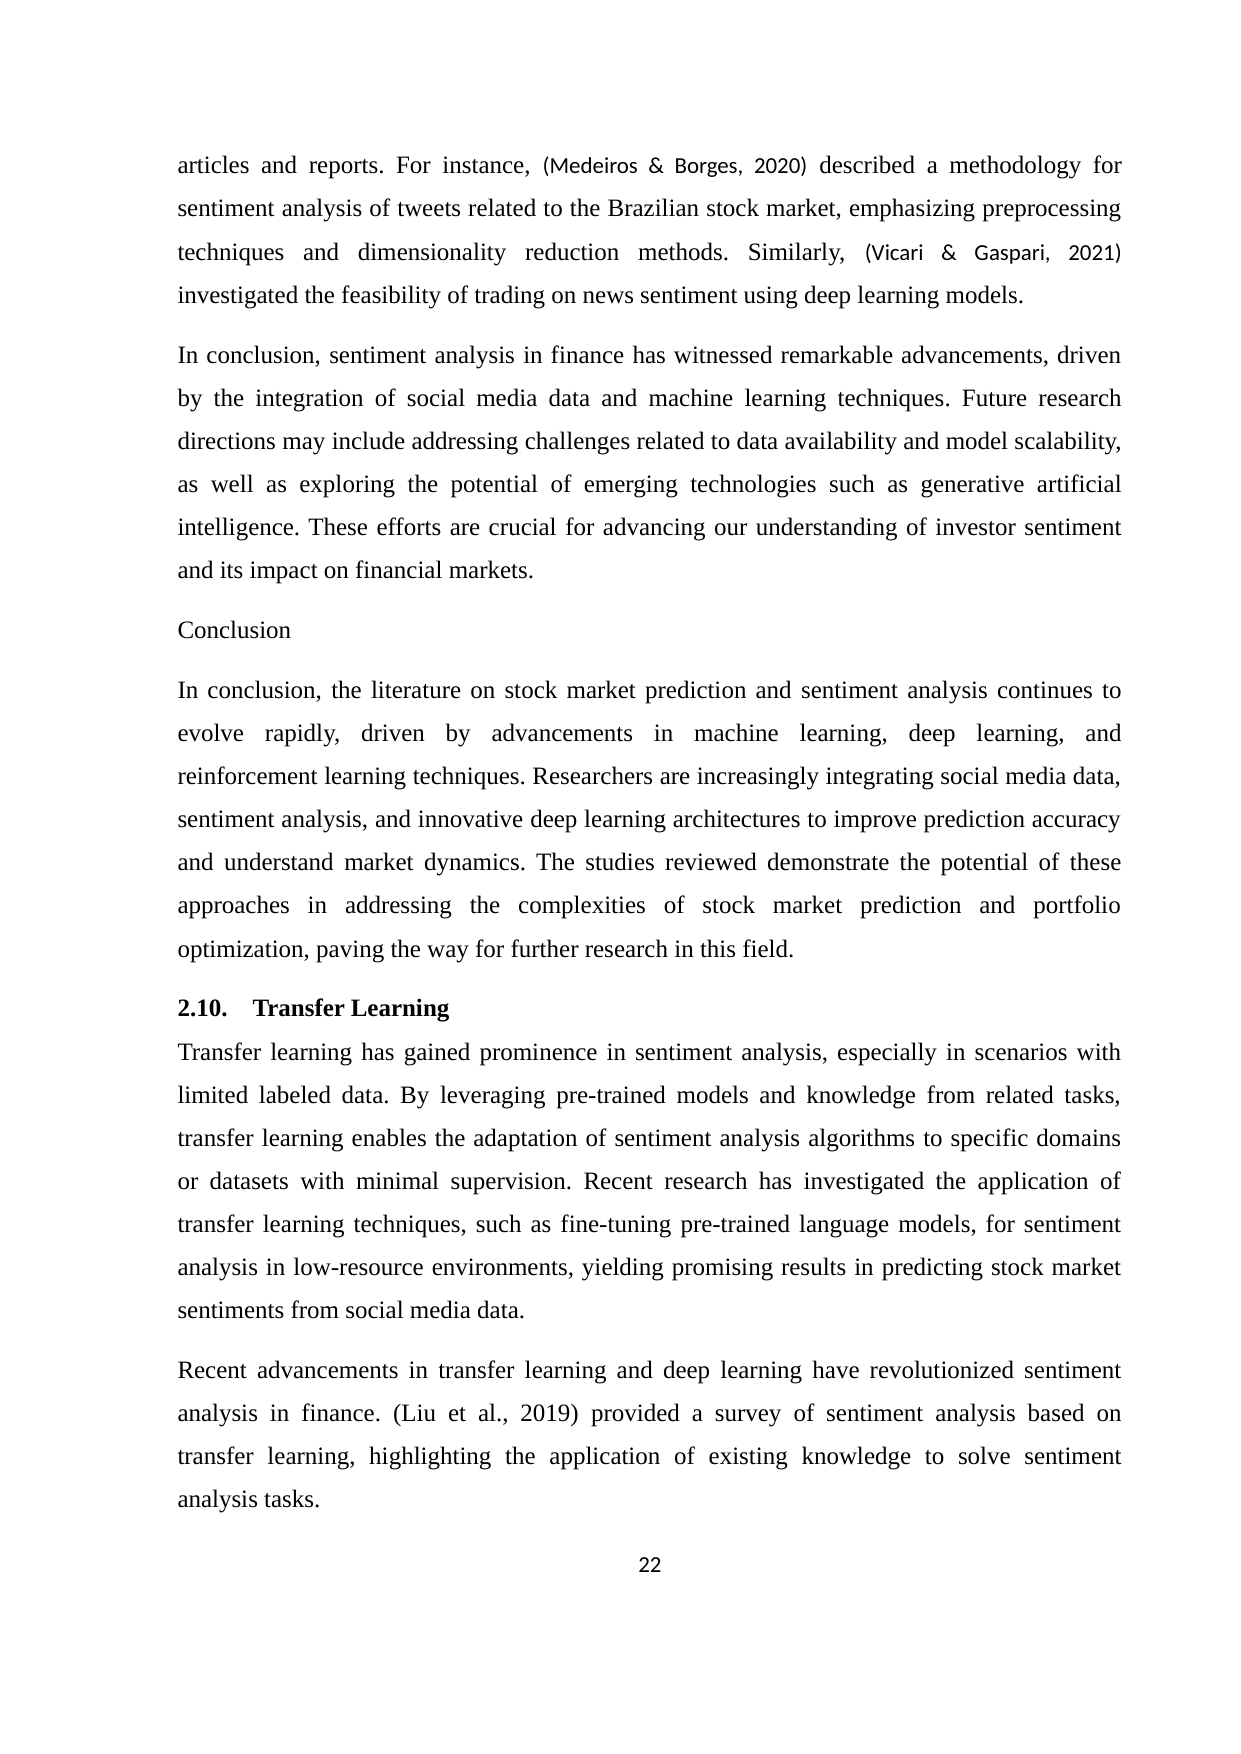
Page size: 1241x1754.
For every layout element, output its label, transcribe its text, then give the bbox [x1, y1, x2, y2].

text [177, 150, 1122, 309]
text In conclusion, the literature on stock market prediction and sentiment analysis continues to evolve rapidly, driven by advancements in machine learning, deep learning, and reinforcement learning techniques. Researchers are increasingly integrating social media data, sentiment analysis, and innovative deep learning architectures to improve prediction accuracy and understand market dynamics. The studies reviewed demonstrate the potential of these approaches in addressing the complexities of stock market prediction and portfolio optimization, paving the way for further research in this field. [177, 675, 1122, 962]
text Conclusion [177, 615, 1122, 644]
text In conclusion, sentiment analysis in finance has witnessed remarkable advancements, driven by the integration of social media data and machine learning techniques. Future research directions may include addressing challenges related to data availability and model scalability, as well as exploring the potential of emerging technologies such as generative artificial intelligence. These efforts are crucial for advancing our understanding of investor sentiment and its impact on financial markets. [177, 340, 1122, 584]
subtitle Transfer Learning [177, 993, 1122, 1022]
text Transfer learning has gained prominence in sentiment analysis, especially in scenarios with limited labeled data. By leveraging pre-trained models and knowledge from related tasks, transfer learning enables the adaptation of sentiment analysis algorithms to specific domains or datasets with minimal supervision. Recent research has investigated the application of transfer learning techniques, such as fine-tuning pre-trained language models, for sentiment analysis in low-resource environments, yielding promising results in predicting stock market sentiments from social media data. [177, 1037, 1122, 1324]
text Recent advancements in transfer learning and deep learning have revolutionized sentiment analysis in finance. provided a survey of sentiment analysis based on transfer learning, highlighting the application of existing knowledge to solve sentiment analysis tasks. [177, 1355, 1122, 1513]
